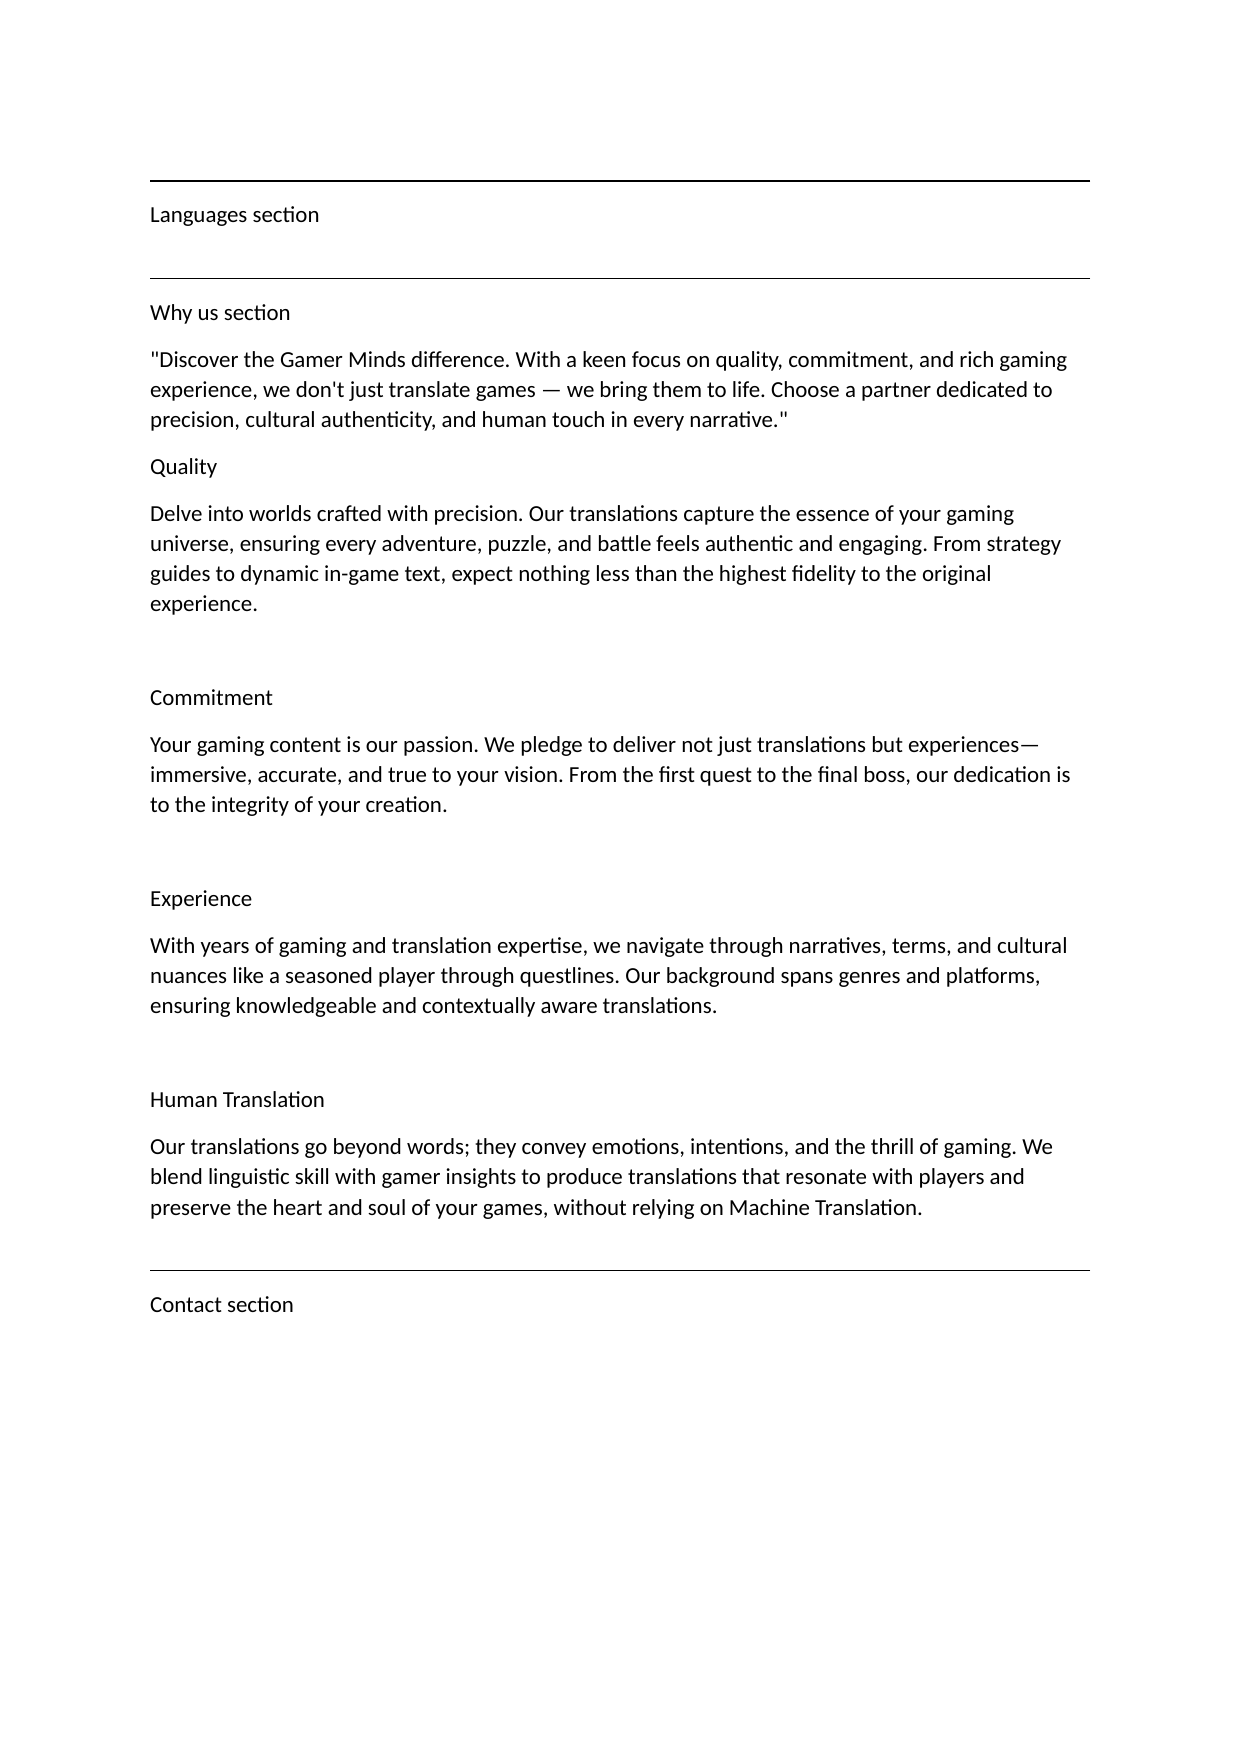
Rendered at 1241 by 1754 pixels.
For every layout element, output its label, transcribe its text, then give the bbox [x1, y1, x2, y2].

text Why us section [150, 298, 1090, 326]
text Experience [150, 884, 1090, 912]
text Quality [150, 452, 1090, 480]
text Delve into worlds crafted with precision. Our translations capture the essence of your gaming universe, ensuring every adventure, puzzle, and battle feels authentic and engaging. From strategy guides to dynamic in-game text, expect nothing less than the highest fidelity to the original experience. [150, 499, 1090, 618]
text Commitment [150, 683, 1090, 711]
text Human Translation [150, 1085, 1090, 1113]
text Your gaming content is our passion. We pledge to deliver not just translations but experiences—immersive, accurate, and true to your vision. From the first quest to the final boss, our dedication is to the integrity of your creation. [150, 730, 1090, 819]
text Languages section [150, 201, 1090, 228]
text Our translations go beyond words; they convey emotions, intentions, and the thrill of gaming. We blend linguistic skill with gamer insights to produce translations that resonate with players and preserve the heart and soul of your games, without relying on Machine Translation. [150, 1132, 1090, 1221]
text Contact section [150, 1290, 1090, 1318]
text With years of gaming and translation expertise, we navigate through narratives, terms, and cultural nuances like a seasoned player through questlines. Our background spans genres and platforms, ensuring knowledgeable and contextually aware translations. [150, 931, 1090, 1020]
text "Discover the Gamer Minds difference. With a keen focus on quality, commitment, and rich gaming experience, we don't just translate games — we bring them to life. Choose a partner dedicated to precision, cultural authenticity, and human touch in every narrative." [150, 345, 1090, 433]
